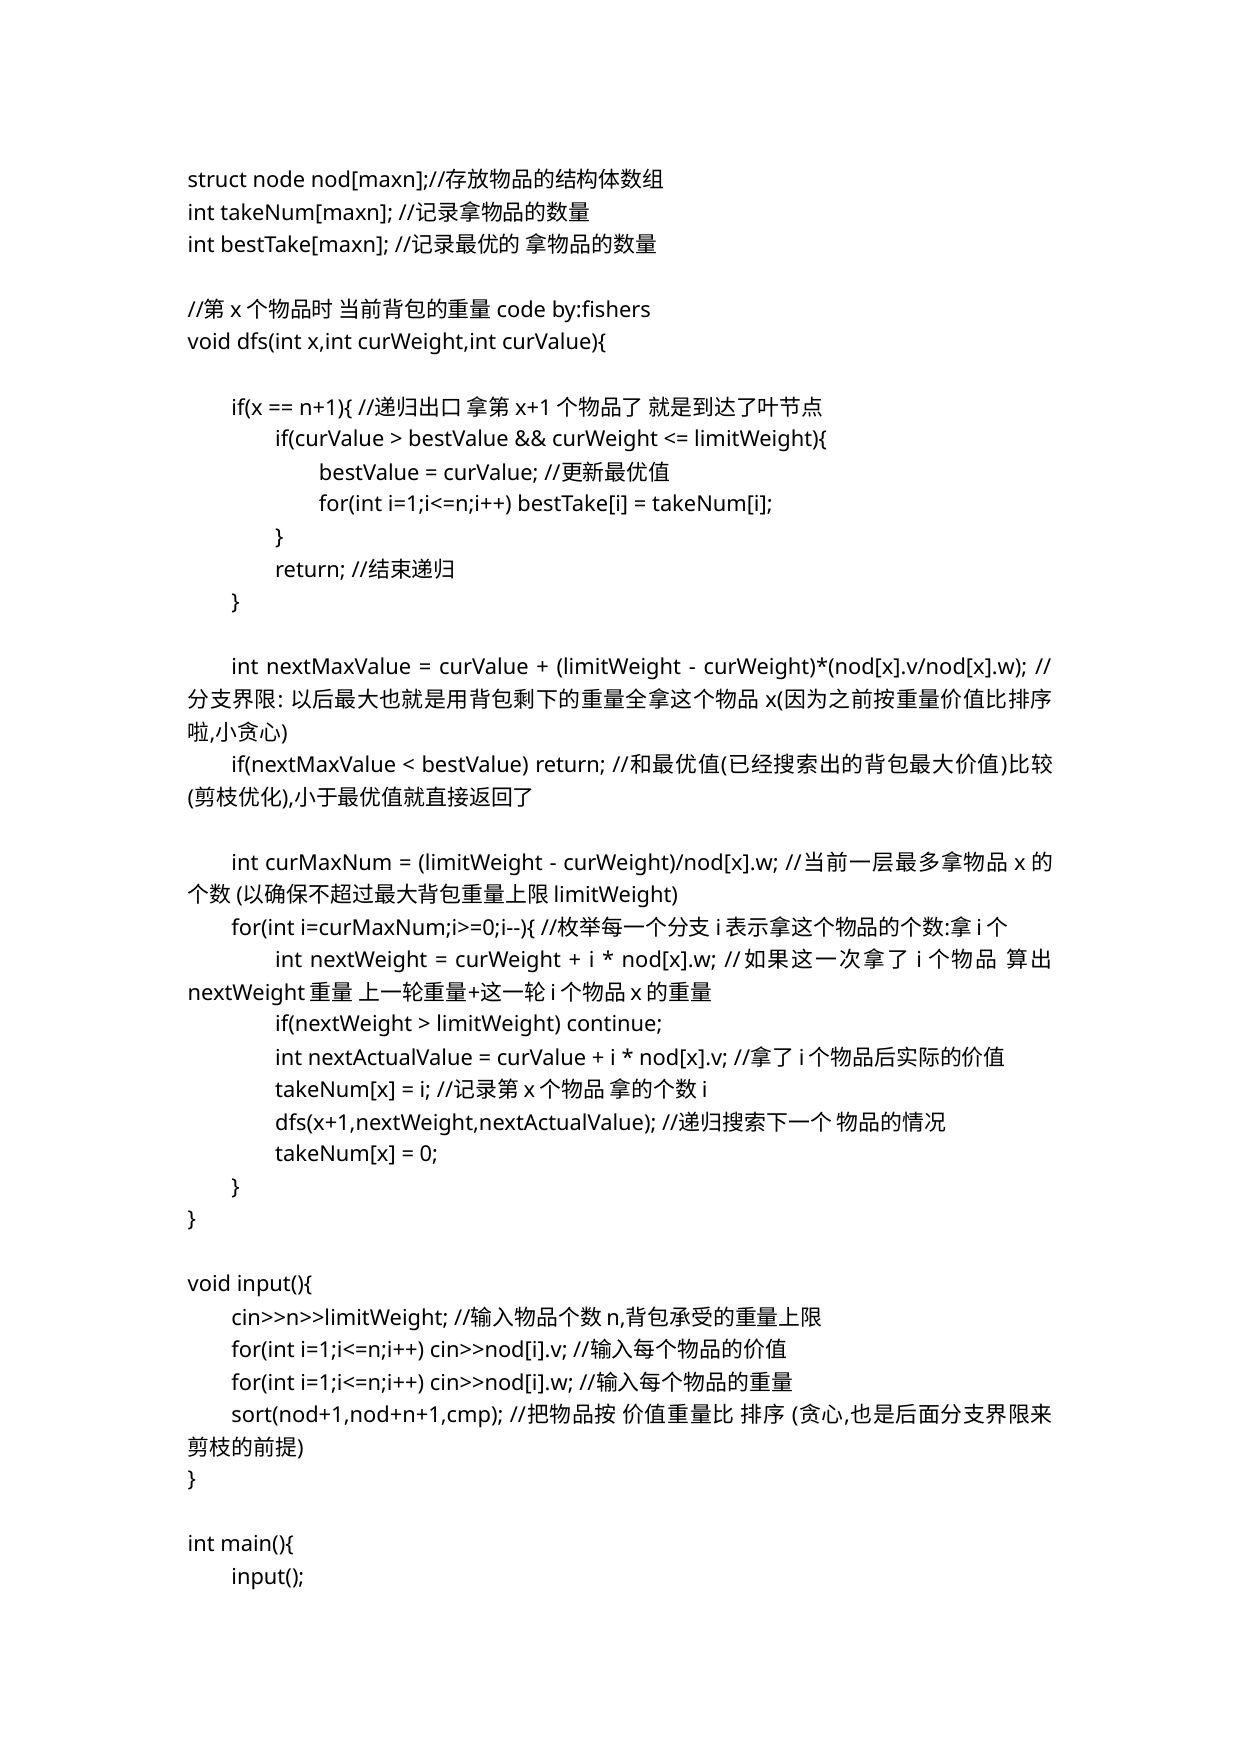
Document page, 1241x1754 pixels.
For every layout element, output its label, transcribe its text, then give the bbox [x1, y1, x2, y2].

text int nextWeight = curWeight + i * nod[x].w; //如果这一次拿了i个物品 算出nextWeight重量 上一轮重量+这一轮i个物品x的重量 [187, 942, 1053, 1007]
text for(int i=curMaxNum;i>=0;i--){ //枚举每一个分支 i表示拿这个物品的个数:拿i个 [187, 909, 1053, 942]
text input(); [187, 1559, 1053, 1592]
text if(nextMaxValue < bestValue) return; //和最优值(已经搜索出的背包最大价值)比较(剪枝优化),小于最优值就直接返回了 [187, 747, 1053, 812]
text if(nextWeight > limitWeight) continue; [187, 1007, 1053, 1039]
text if(curValue > bestValue && curWeight <= limitWeight){ [187, 422, 1053, 454]
text int curMaxNum = (limitWeight - curWeight)/nod[x].w; //当前一层最多拿物品x的个数 (以确保不超过最大背包重量上限limitWeight) [187, 844, 1053, 909]
text return; //结束递归 [187, 552, 1053, 584]
text for(int i=1;i<=n;i++) cin>>nod[i].v; //输入每个物品的价值 [187, 1332, 1053, 1364]
text int bestTake[maxn]; //记录最优的 拿物品的数量 [187, 227, 1053, 259]
text bestValue = curValue; //更新最优值 [187, 454, 1053, 487]
text void dfs(int x,int curWeight,int curValue){ [187, 324, 1053, 357]
text for(int i=1;i<=n;i++) bestTake[i] = takeNum[i]; [187, 487, 1053, 519]
text dfs(x+1,nextWeight,nextActualValue); //递归搜索下一个 物品的情况 [187, 1104, 1053, 1137]
text cin>>n>>limitWeight; //输入物品个数n,背包承受的重量上限 [187, 1299, 1053, 1332]
text //第x个物品时 当前背包的重量 code by:fishers [187, 292, 1053, 324]
text int takeNum[maxn]; //记录拿物品的数量 [187, 194, 1053, 227]
text if(x == n+1){ //递归出口 拿第x+1个物品了 就是到达了叶节点 [187, 389, 1053, 422]
text } [187, 584, 1053, 617]
text for(int i=1;i<=n;i++) cin>>nod[i].w; //输入每个物品的重量 [187, 1364, 1053, 1397]
text } [187, 1462, 1053, 1494]
text struct node nod[maxn];//存放物品的结构体数组 [187, 162, 1053, 194]
text int nextActualValue = curValue + i * nod[x].v; //拿了i个物品后实际的价值 [187, 1039, 1053, 1072]
text } [187, 1169, 1053, 1202]
text } [187, 519, 1053, 552]
text void input(){ [187, 1267, 1053, 1299]
text takeNum[x] = 0; [187, 1137, 1053, 1169]
text int nextMaxValue = curValue + (limitWeight - curWeight)*(nod[x].v/nod[x].w); //分支界限: 以后最大也就是用背包剩下的重量全拿这个物品x(因为之前按重量价值比排序啦,小贪心) [187, 649, 1053, 747]
text sort(nod+1,nod+n+1,cmp); //把物品按 价值重量比 排序 (贪心,也是后面分支界限来剪枝的前提) [187, 1397, 1053, 1462]
text int main(){ [187, 1527, 1053, 1559]
text takeNum[x] = i; //记录第x个物品 拿的个数i [187, 1072, 1053, 1104]
text } [187, 1202, 1053, 1234]
